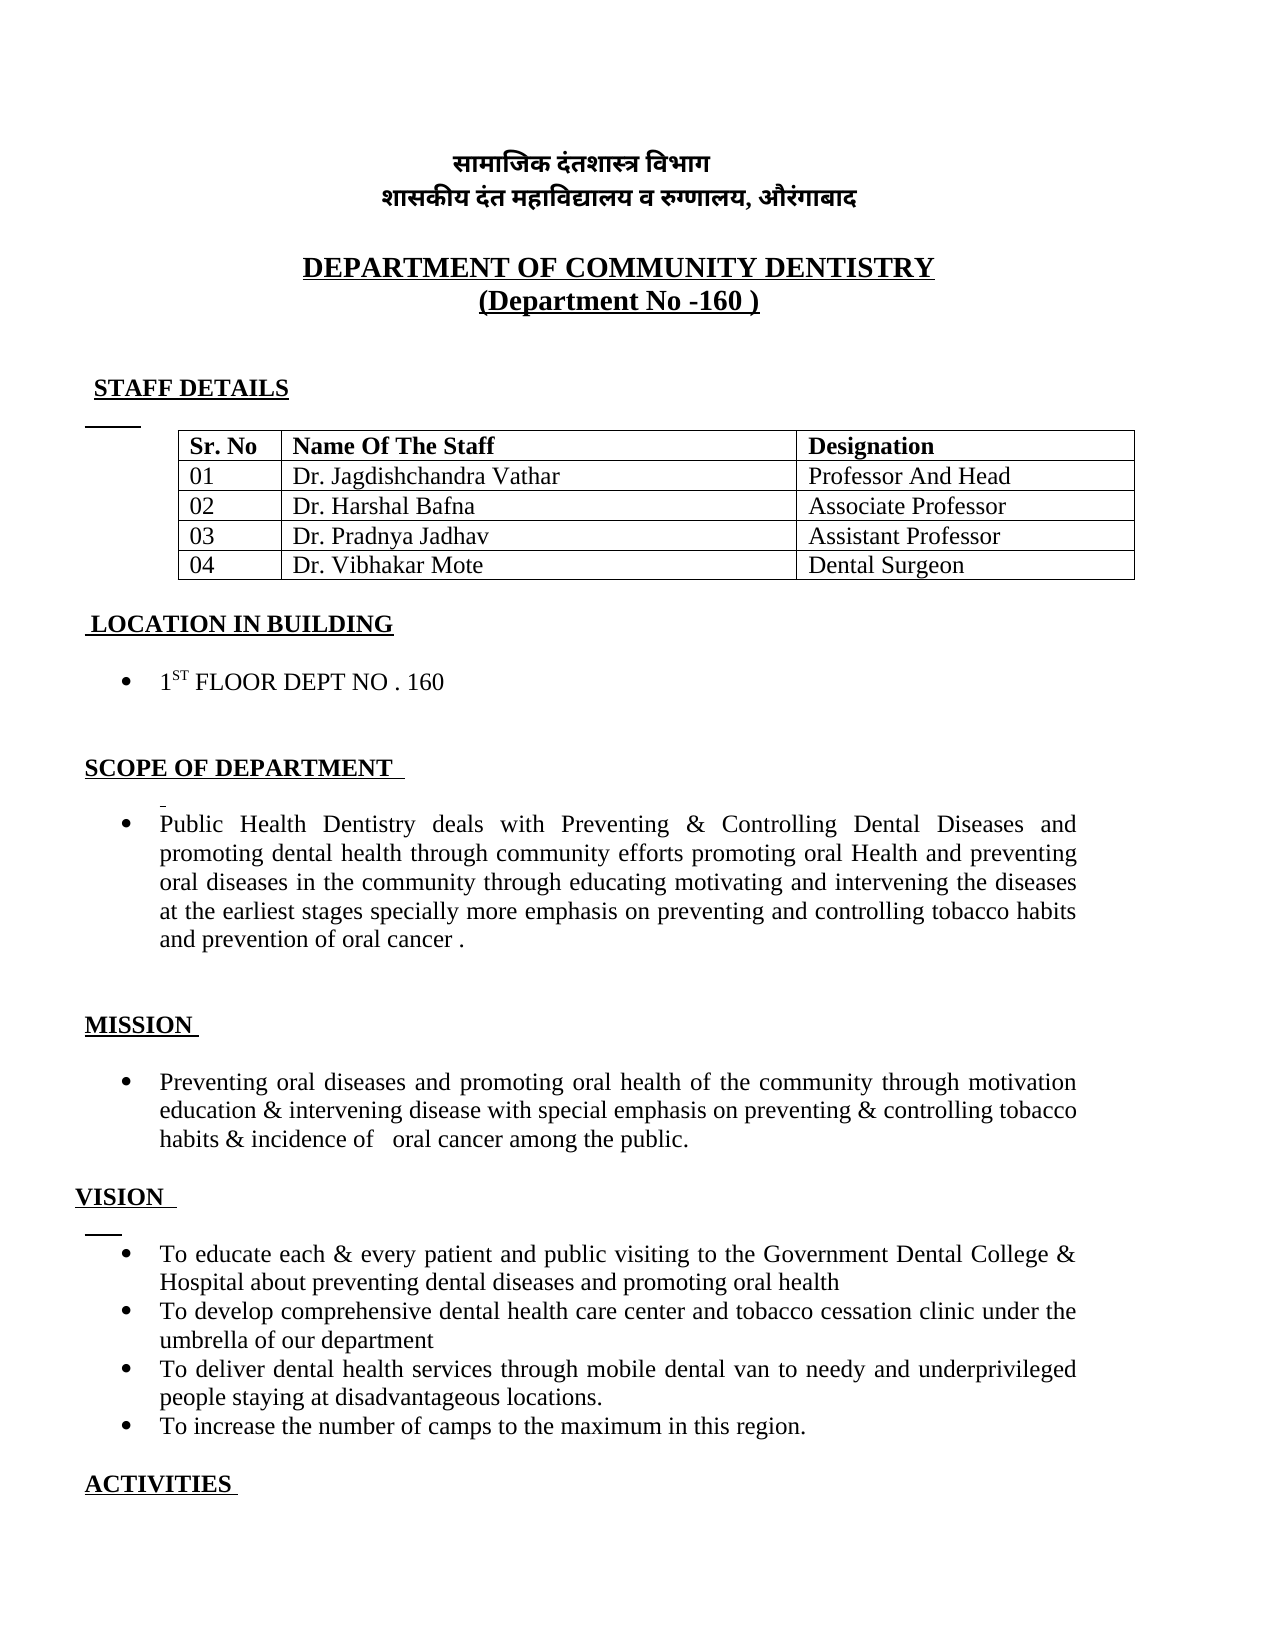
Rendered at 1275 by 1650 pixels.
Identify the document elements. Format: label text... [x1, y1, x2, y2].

list To develop comprehensive dental health care center and tobacco cessation clinic under the umbrella of our department [122, 1296, 1078, 1354]
text MISSION [75, 1010, 1078, 1039]
table_header Name Of The Staff [282, 431, 796, 460]
list Preventing oral diseases and promoting oral health of the community through motivation education & intervening disease with special emphasis on preventing & controlling tobacco habits & incidence of oral cancer among the public. [122, 1067, 1078, 1153]
list To educate each & every patient and public visiting to the Government Dental College & Hospital about preventing dental diseases and promoting oral health [122, 1239, 1078, 1296]
table_cell Dr. Harshal Bafna [282, 491, 796, 520]
text DEPARTMENT OF COMMUNITY DENTISTRY [159, 250, 1078, 283]
text (Department No -160 ) [159, 283, 1078, 317]
list To increase the number of camps to the maximum in this region. [122, 1411, 1078, 1440]
list 1ST FLOOR DEPT NO . 160 [122, 667, 1078, 695]
table_cell Dental Surgeon [797, 551, 1134, 579]
text ACTIVITIES [75, 1469, 1078, 1497]
table_header Designation [797, 431, 1134, 460]
text LOCATION IN BUILDING [84, 609, 1078, 638]
text STAFF DETAILS [75, 373, 1078, 402]
table_cell Dr. Pradnya Jadhav [282, 521, 796, 549]
table_cell 02 [179, 491, 281, 520]
list Public Health Dentistry deals with Preventing & Controlling Dental Diseases and promoting dental health through community efforts promoting oral Health and preventing oral diseases in the community through educating motivating and intervening the diseases at the earliest stages specially more emphasis on preventing and controlling tobacco habits and prevention of oral cancer . [122, 809, 1078, 953]
table_cell Associate Professor [797, 491, 1134, 520]
table_cell Dr. Jagdishchandra Vathar [282, 461, 796, 490]
table_cell 04 [179, 551, 281, 579]
table_cell Dr. Vibhakar Mote [282, 551, 796, 579]
table_cell 01 [179, 461, 281, 490]
text सामाजिक दंतशास्त्र विभाग [75, 150, 1078, 183]
text शासकीय दंत महाविद्यालय व रुग्णालय, औरंगाबाद [159, 183, 1078, 216]
text VISION [75, 1182, 1078, 1211]
table_header Sr. No [179, 431, 281, 460]
table_cell Assistant Professor [797, 521, 1134, 549]
table_cell Professor And Head [797, 461, 1134, 490]
text SCOPE OF DEPARTMENT [84, 753, 1078, 782]
list To deliver dental health services through mobile dental van to needy and underprivileged people staying at disadvantageous locations. [122, 1354, 1078, 1411]
table_cell 03 [179, 521, 281, 549]
